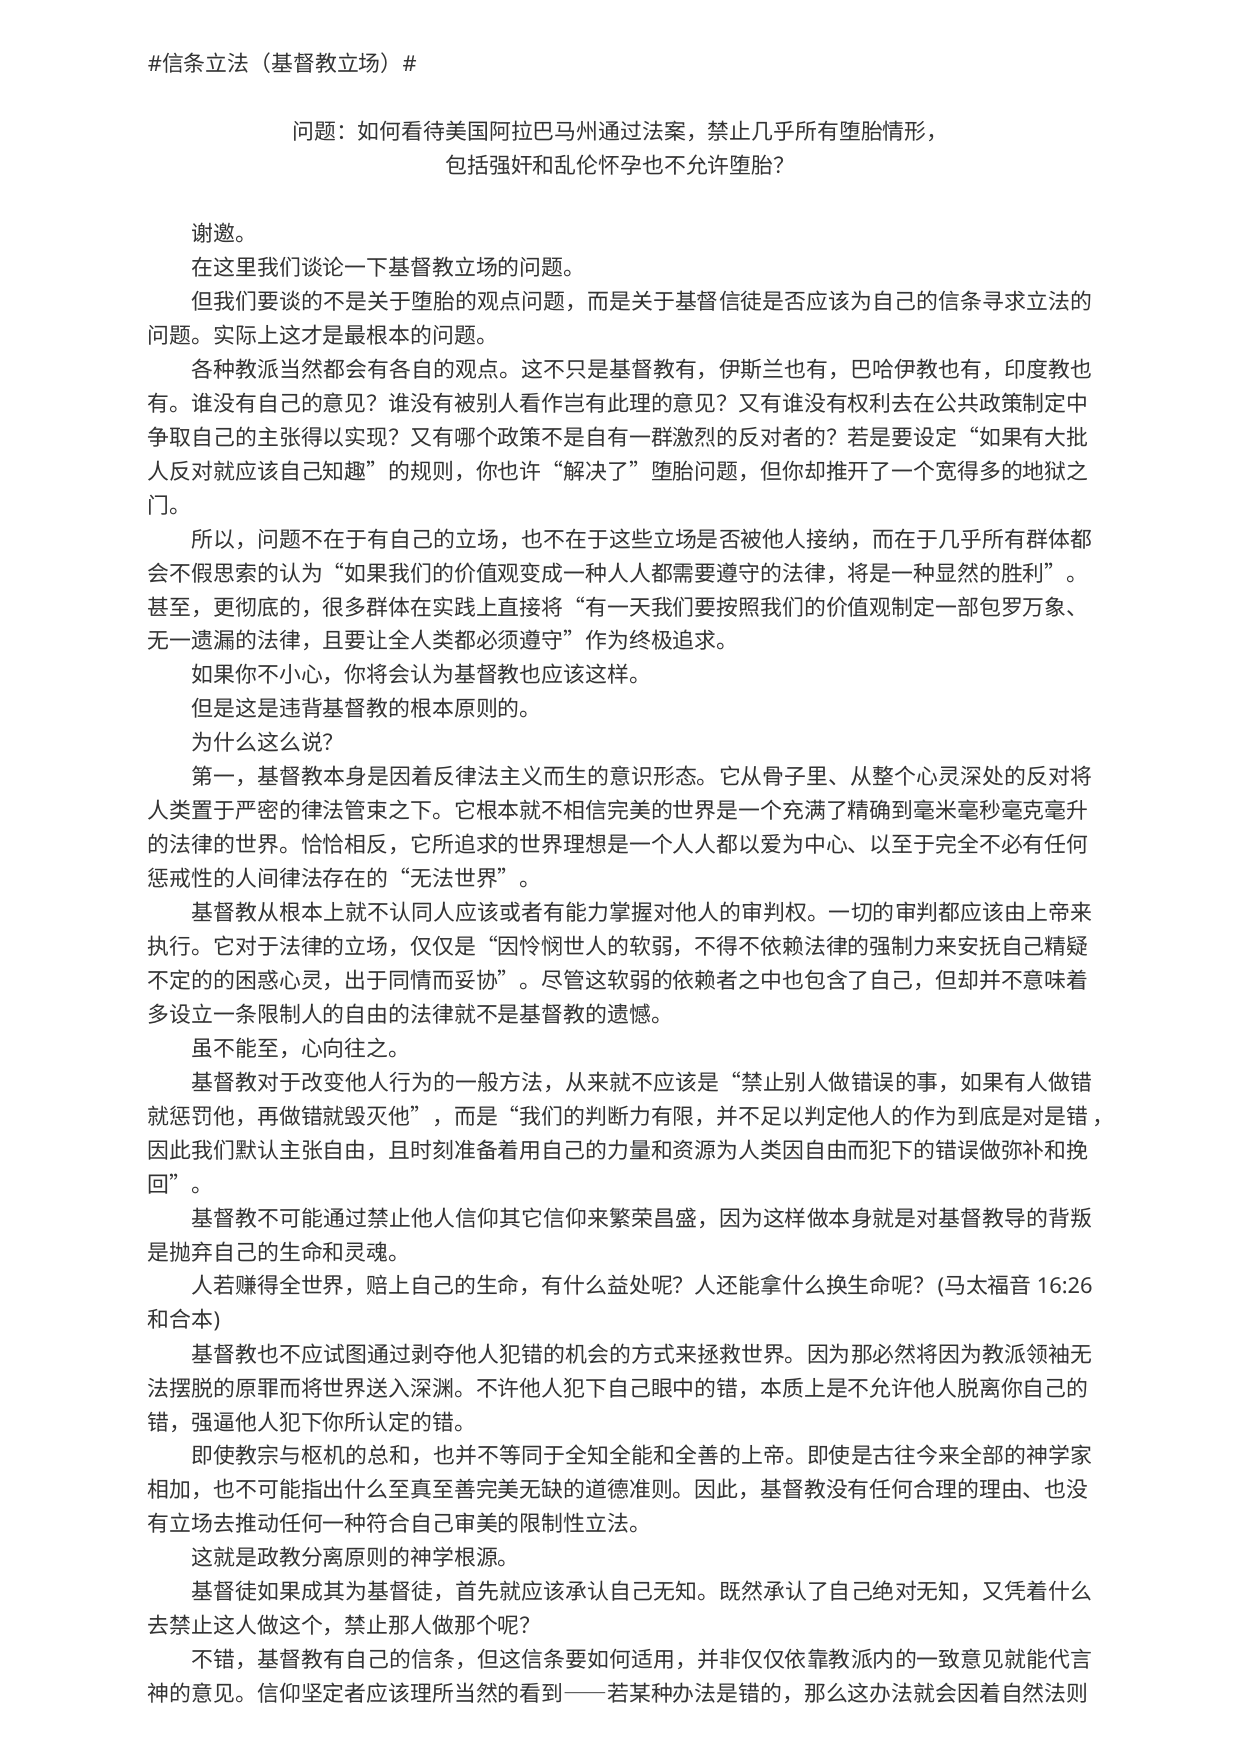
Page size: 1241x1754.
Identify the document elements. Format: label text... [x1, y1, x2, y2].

text 如果你不小心，你将会认为基督教也应该这样。 [148, 656, 1092, 690]
text 虽不能至，心向往之。 [148, 1030, 1092, 1064]
text 包括强奸和乱伦怀孕也不允许堕胎？ [148, 147, 1092, 181]
text 所以，问题不在于有自己的立场，也不在于这些立场是否被他人接纳，而在于几乎所有群体都会不假思索的认为“如果我们的价值观变成一种人人都需要遵守的法律，将是一种显然的胜利”。甚至，更彻底的，很多群体在实践上直接将“有一天我们要按照我们的价值观制定一部包罗万象、无一遗漏的法律，且要让全人类都必须遵守”作为终极追求。 [148, 520, 1092, 656]
text 为什么这么说？ [148, 724, 1092, 758]
text 即使教宗与枢机的总和，也并不等同于全知全能和全善的上帝。即使是古往今来全部的神学家相加，也不可能指出什么至真至善完美无缺的道德准则。因此，基督教没有任何合理的理由、也没有立场去推动任何一种符合自己审美的限制性立法。 [148, 1437, 1092, 1539]
text 在这里我们谈论一下基督教立场的问题。 [148, 249, 1092, 283]
text #信条立法（基督教立场）# [148, 45, 1092, 79]
text 但我们要谈的不是关于堕胎的观点问题，而是关于基督信徒是否应该为自己的信条寻求立法的问题。实际上这才是最根本的问题。 [148, 283, 1092, 351]
text 基督教也不应试图通过剥夺他人犯错的机会的方式来拯救世界。因为那必然将因为教派领袖无法摆脱的原罪而将世界送入深渊。不许他人犯下自己眼中的错，本质上是不允许他人脱离你自己的错，强逼他人犯下你所认定的错。 [148, 1335, 1092, 1437]
text 这就是政教分离原则的神学根源。 [148, 1539, 1092, 1573]
text 人若赚得全世界，赔上自己的生命，有什么益处呢？人还能拿什么换生命呢？(马太福音 16:26 和合本) [148, 1267, 1092, 1335]
text 基督教从根本上就不认同人应该或者有能力掌握对他人的审判权。一切的审判都应该由上帝来执行。它对于法律的立场，仅仅是“因怜悯世人的软弱，不得不依赖法律的强制力来安抚自己精疑不定的的困惑心灵，出于同情而妥协”。尽管这软弱的依赖者之中也包含了自己，但却并不意味着多设立一条限制人的自由的法律就不是基督教的遗憾。 [148, 894, 1092, 1030]
text 第一，基督教本身是因着反律法主义而生的意识形态。它从骨子里、从整个心灵深处的反对将人类置于严密的律法管束之下。它根本就不相信完美的世界是一个充满了精确到毫米毫秒毫克毫升的法律的世界。恰恰相反，它所追求的世界理想是一个人人都以爱为中心、以至于完全不必有任何惩戒性的人间律法存在的“无法世界”。 [148, 758, 1092, 894]
text 各种教派当然都会有各自的观点。这不只是基督教有，伊斯兰也有，巴哈伊教也有，印度教也有。谁没有自己的意见？谁没有被别人看作岂有此理的意见？又有谁没有权利去在公共政策制定中争取自己的主张得以实现？又有哪个政策不是自有一群激烈的反对者的？若是要设定“如果有大批人反对就应该自己知趣”的规则，你也许“解决了”堕胎问题，但你却推开了一个宽得多的地狱之门。 [148, 351, 1092, 520]
text 问题：如何看待美国阿拉巴马州通过法案，禁止几乎所有堕胎情形， [148, 113, 1092, 147]
text 基督教对于改变他人行为的一般方法，从来就不应该是“禁止别人做错误的事，如果有人做错就惩罚他，再做错就毁灭他”，而是“我们的判断力有限，并不足以判定他人的作为到底是对是错，因此我们默认主张自由，且时刻准备着用自己的力量和资源为人类因自由而犯下的错误做弥补和挽回”。 [148, 1064, 1092, 1199]
text 但是这是违背基督教的根本原则的。 [148, 690, 1092, 724]
text 基督教不可能通过禁止他人信仰其它信仰来繁荣昌盛，因为这样做本身就是对基督教导的背叛，是抛弃自己的生命和灵魂。 [148, 1199, 1092, 1267]
text 基督徒如果成其为基督徒，首先就应该承认自己无知。既然承认了自己绝对无知，又凭着什么去禁止这人做这个，禁止那人做那个呢？ [148, 1573, 1092, 1641]
text 谢邀。 [148, 215, 1092, 249]
